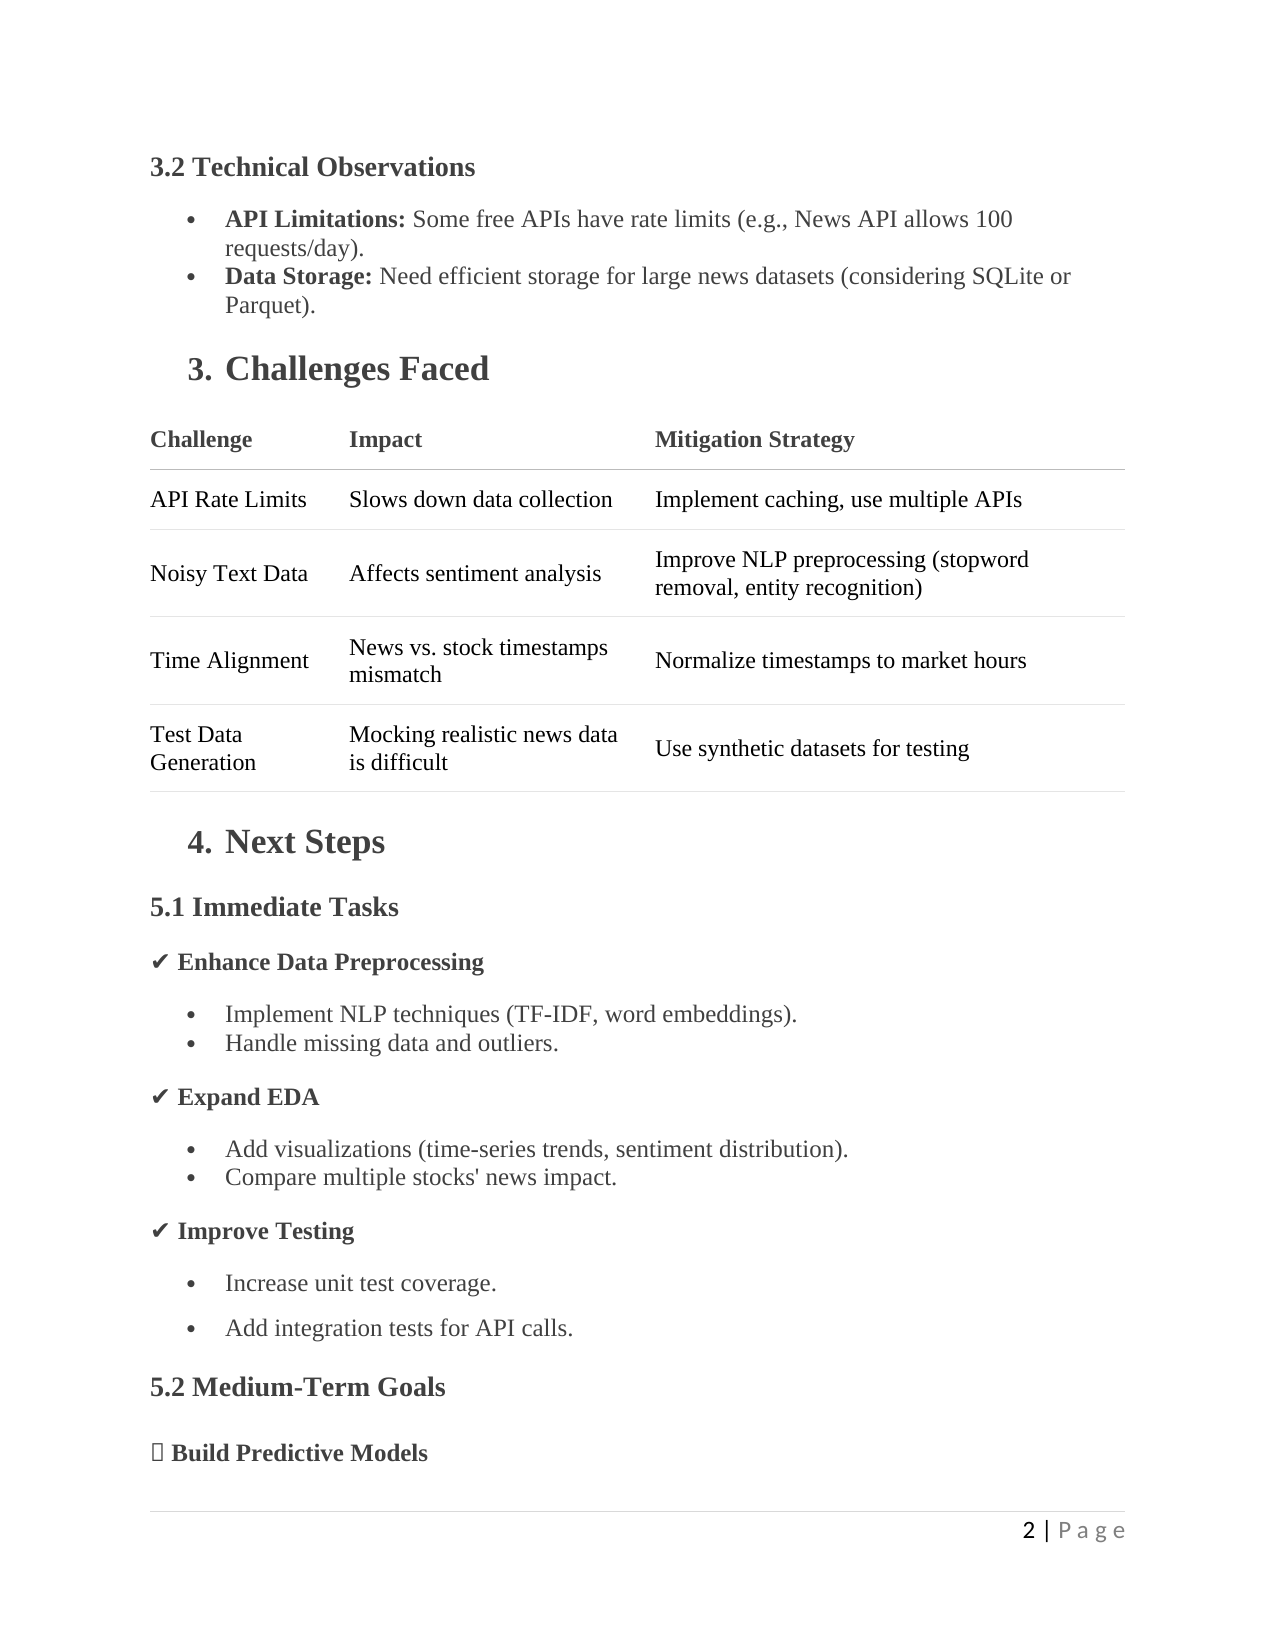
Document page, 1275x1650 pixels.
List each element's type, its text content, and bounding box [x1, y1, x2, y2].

table_cell Improve NLP preprocessing (stopword removal, entity recognition) [639, 530, 1125, 616]
table_cell Use synthetic datasets for testing [639, 705, 1125, 791]
list Increase unit test coverage. [187, 1268, 1125, 1297]
table_cell Normalize timestamps to market hours [639, 617, 1125, 703]
list API Limitations: Some free APIs have rate limits (e.g., News API allows 100 requests/day). [187, 204, 1125, 261]
list Next Steps [187, 821, 1125, 861]
text 📌 Build Predictive Models [150, 1424, 1125, 1469]
table_cell Time Alignment [150, 617, 333, 703]
text ✔ Enhance Data Preprocessing [150, 944, 1125, 978]
table_cell Test Data Generation [150, 705, 333, 791]
text 3.2 Technical Observations [150, 150, 1125, 182]
list Implement NLP techniques (TF-IDF, word embeddings). [187, 999, 1125, 1028]
table_header Challenge [150, 410, 333, 468]
table_header Mitigation Strategy [639, 410, 1125, 468]
table_cell News vs. stock timestamps mismatch [333, 617, 639, 703]
table_cell Affects sentiment analysis [333, 530, 639, 616]
list Add integration tests for API calls. [187, 1297, 1125, 1342]
table_cell Noisy Text Data [150, 530, 333, 616]
table_cell API Rate Limits [150, 470, 333, 528]
text 5.2 Medium-Term Goals [150, 1370, 1125, 1403]
list Add visualizations (time-series trends, sentiment distribution). [187, 1134, 1125, 1162]
text ✔ Expand EDA [150, 1078, 1125, 1112]
table_cell Mocking realistic news data is difficult [333, 705, 639, 791]
list Handle missing data and outliers. [187, 1028, 1125, 1057]
table_cell Implement caching, use multiple APIs [639, 470, 1125, 528]
list Compare multiple stocks' news impact. [187, 1162, 1125, 1191]
table_cell Slows down data collection [333, 470, 639, 528]
table_header Impact [333, 410, 639, 468]
list Challenges Faced [187, 347, 1125, 388]
list Data Storage: Need efficient storage for large news datasets (considering SQLite or Parquet). [187, 261, 1125, 319]
text ✔ Improve Testing [150, 1213, 1125, 1247]
text 5.1 Immediate Tasks [150, 890, 1125, 922]
